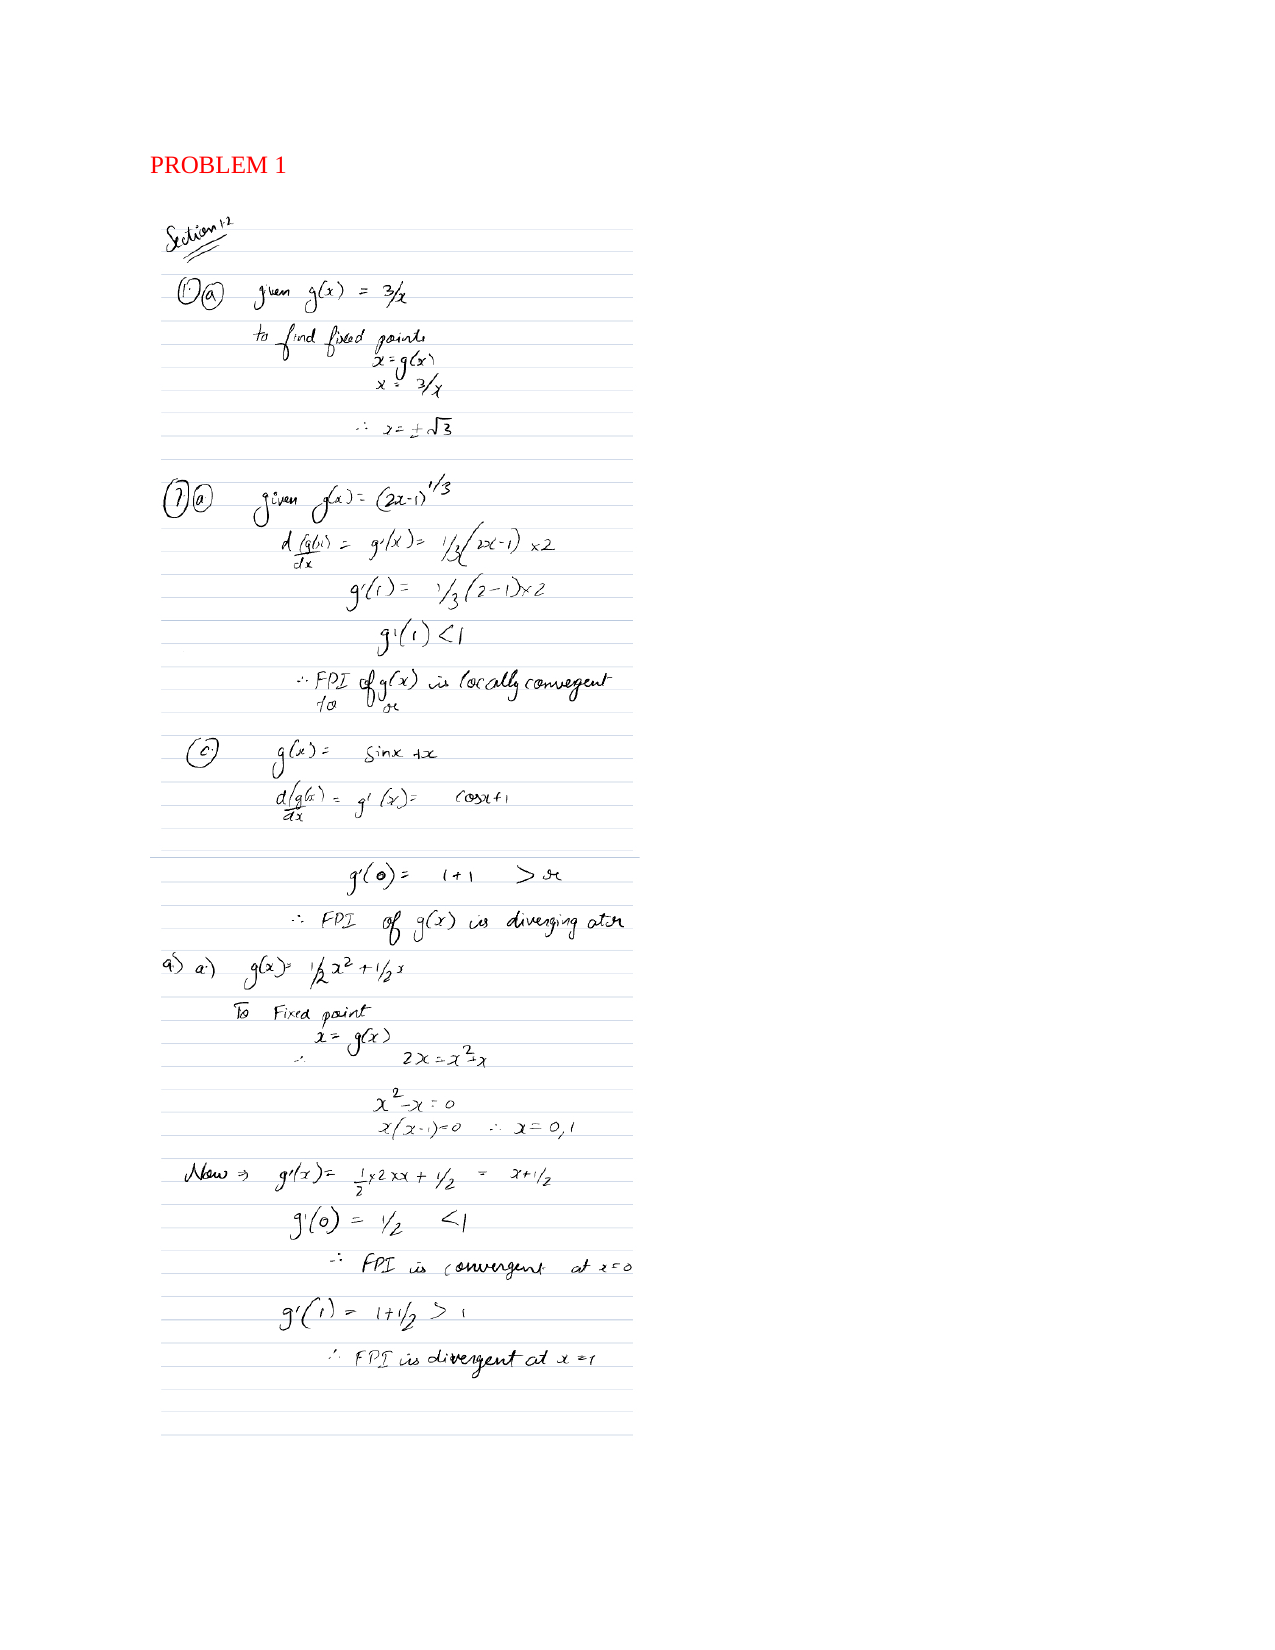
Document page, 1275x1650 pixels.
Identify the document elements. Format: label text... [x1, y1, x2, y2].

text PROBLEM 1 [150, 150, 1125, 179]
picture [150, 207, 640, 1445]
